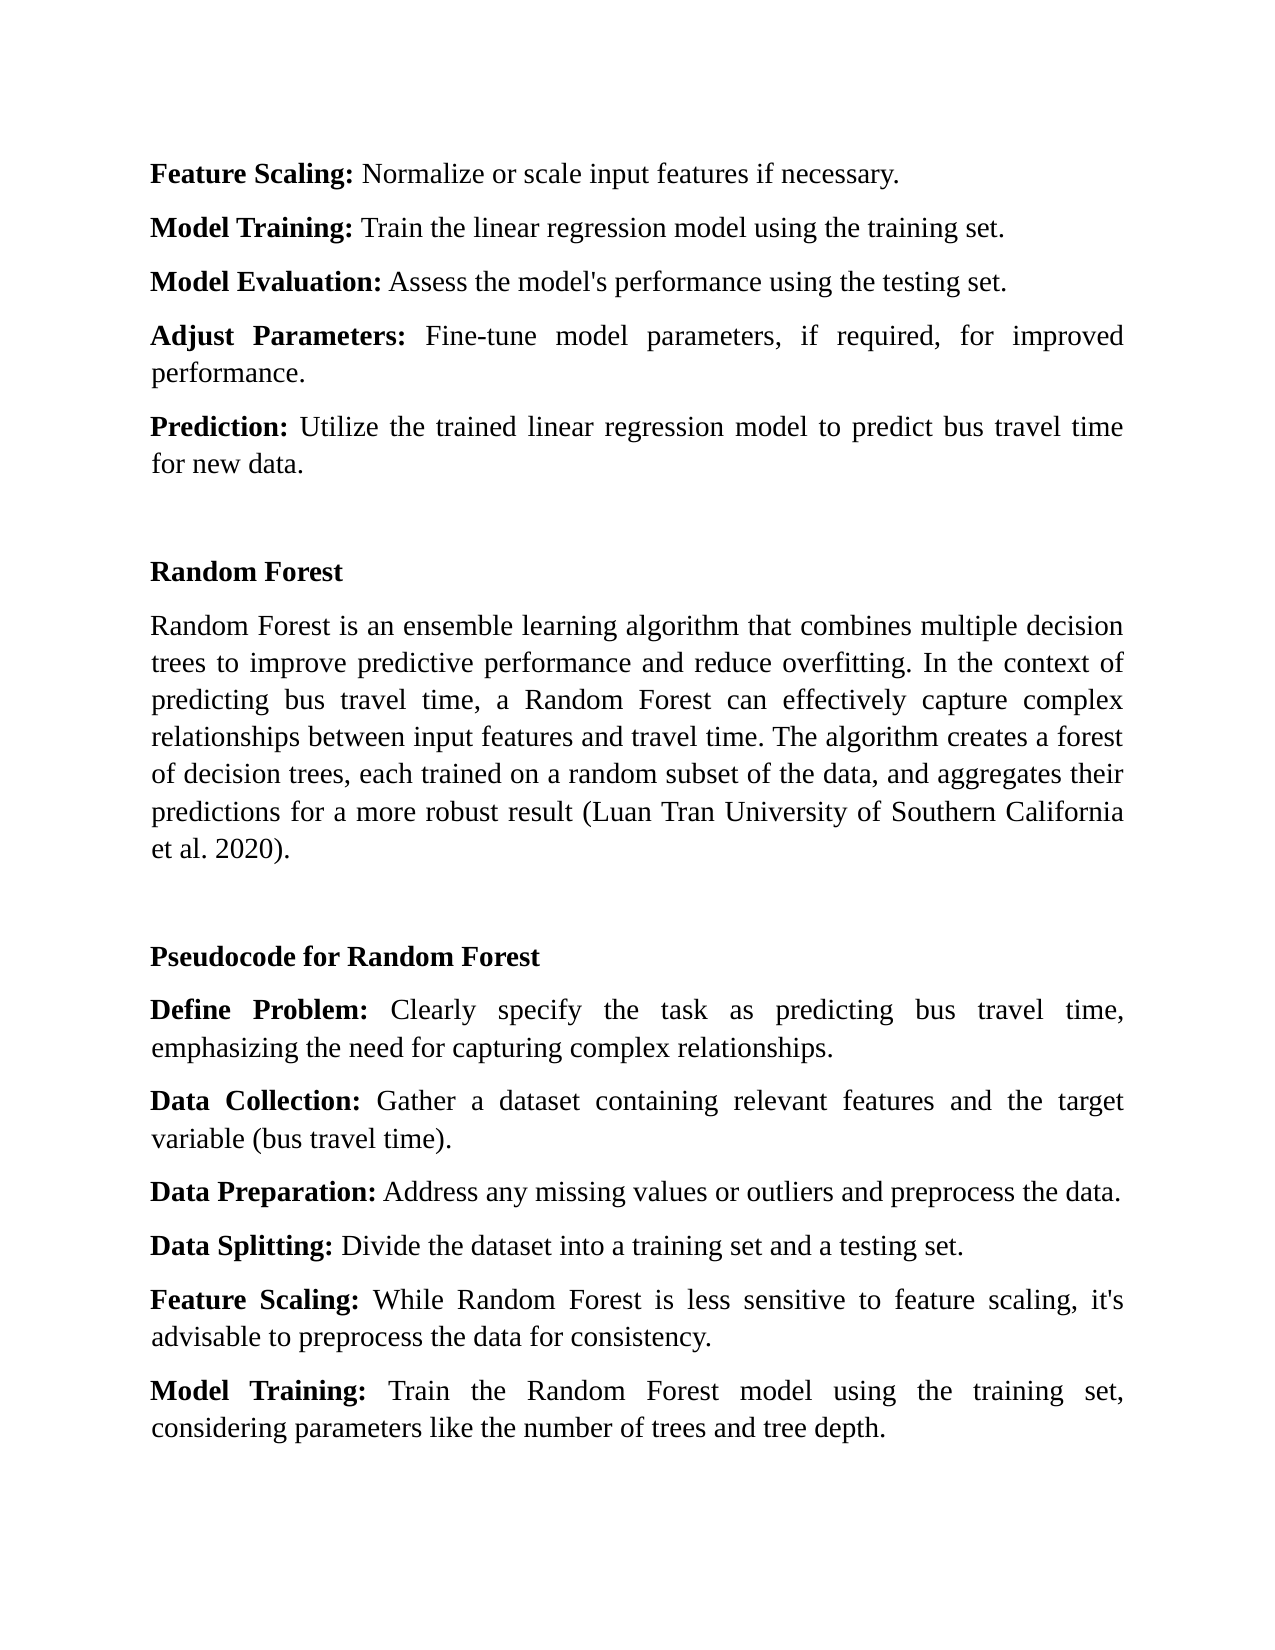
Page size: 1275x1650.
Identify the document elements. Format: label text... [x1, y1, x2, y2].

text Model Training: Train the Random Forest model using the training set, considering parameters like the number of trees and tree depth. [150, 1373, 1125, 1444]
text Pseudocode for Random Forest [150, 939, 1125, 972]
text Data Splitting: Divide the dataset into a training set and a testing set. [150, 1228, 1125, 1262]
text Random Forest [150, 554, 1125, 587]
text Prediction: Utilize the trained linear regression model to predict bus travel time for new data. [150, 409, 1125, 480]
text Feature Scaling: Normalize or scale input features if necessary. [150, 156, 1125, 190]
text Adjust Parameters: Fine-tune model parameters, if required, for improved performance. [150, 318, 1125, 389]
text Data Preparation: Address any missing values or outliers and preprocess the data. [150, 1174, 1125, 1208]
text Define Problem: Clearly specify the task as predicting bus travel time, emphasizing the need for capturing complex relationships. [150, 992, 1125, 1063]
text Model Training: Train the linear regression model using the training set. [150, 210, 1125, 244]
text Random Forest is an ensemble learning algorithm that combines multiple decision trees to improve predictive performance and reduce overfitting. In the context of predicting bus travel time, a Random Forest can effectively capture complex relationships between input features and travel time. The algorithm creates a forest of decision trees, each trained on a random subset of the data, and aggregates their predictions for a more robust result (Luan Tran University of Southern California et al. 2020). [150, 608, 1125, 864]
text Model Evaluation: Assess the model's performance using the testing set. [150, 264, 1125, 298]
text Feature Scaling: While Random Forest is less sensitive to feature scaling, it's advisable to preprocess the data for consistency. [150, 1282, 1125, 1353]
text Data Collection: Gather a dataset containing relevant features and the target variable (bus travel time). [150, 1083, 1125, 1154]
